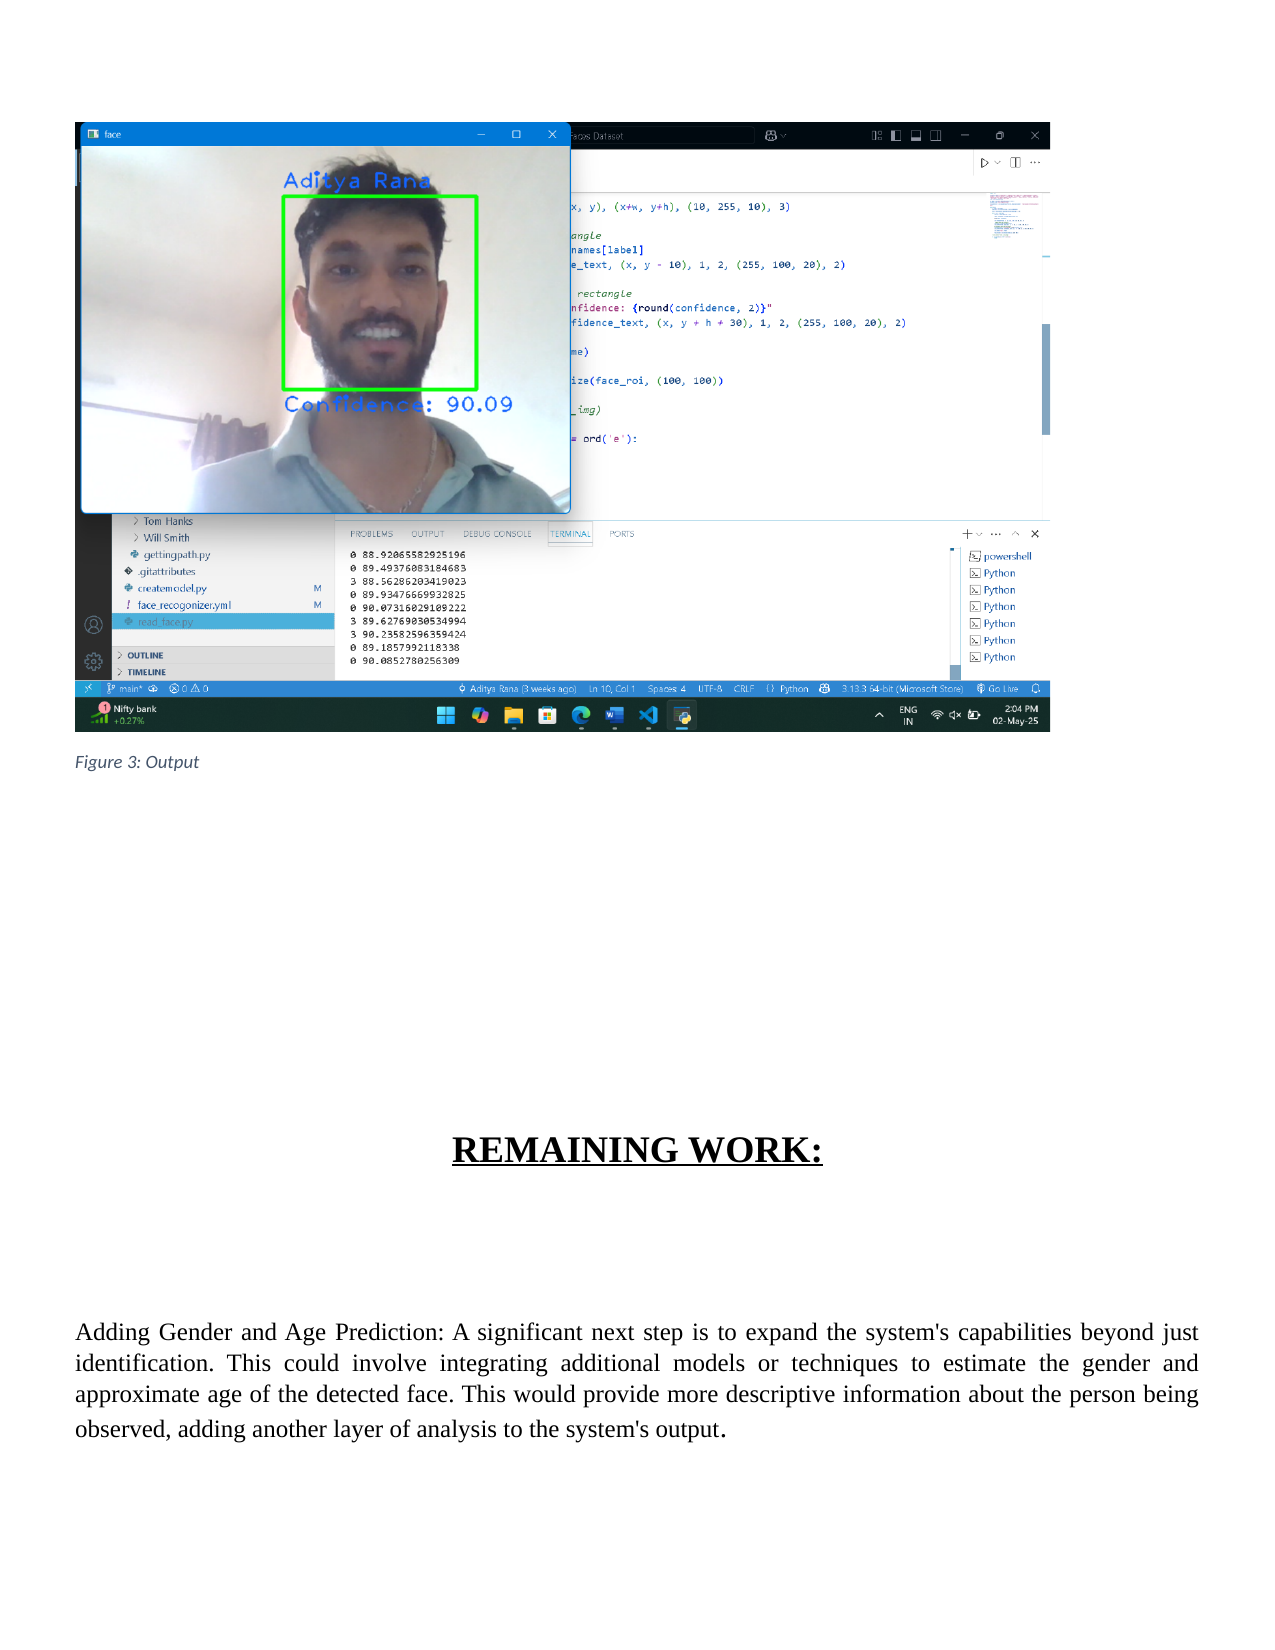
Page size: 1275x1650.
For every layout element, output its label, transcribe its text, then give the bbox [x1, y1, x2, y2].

text Adding Gender and Age Prediction: A significant next step is to expand the system's capabilities beyond just identification. This could involve integrating additional models or techniques to estimate the gender and approximate age of the detected face. This would provide more descriptive information about the person being observed, adding another layer of analysis to the system's output. [75, 1317, 1200, 1444]
text REMAINING WORK: [75, 1127, 1200, 1170]
picture [75, 122, 1050, 732]
